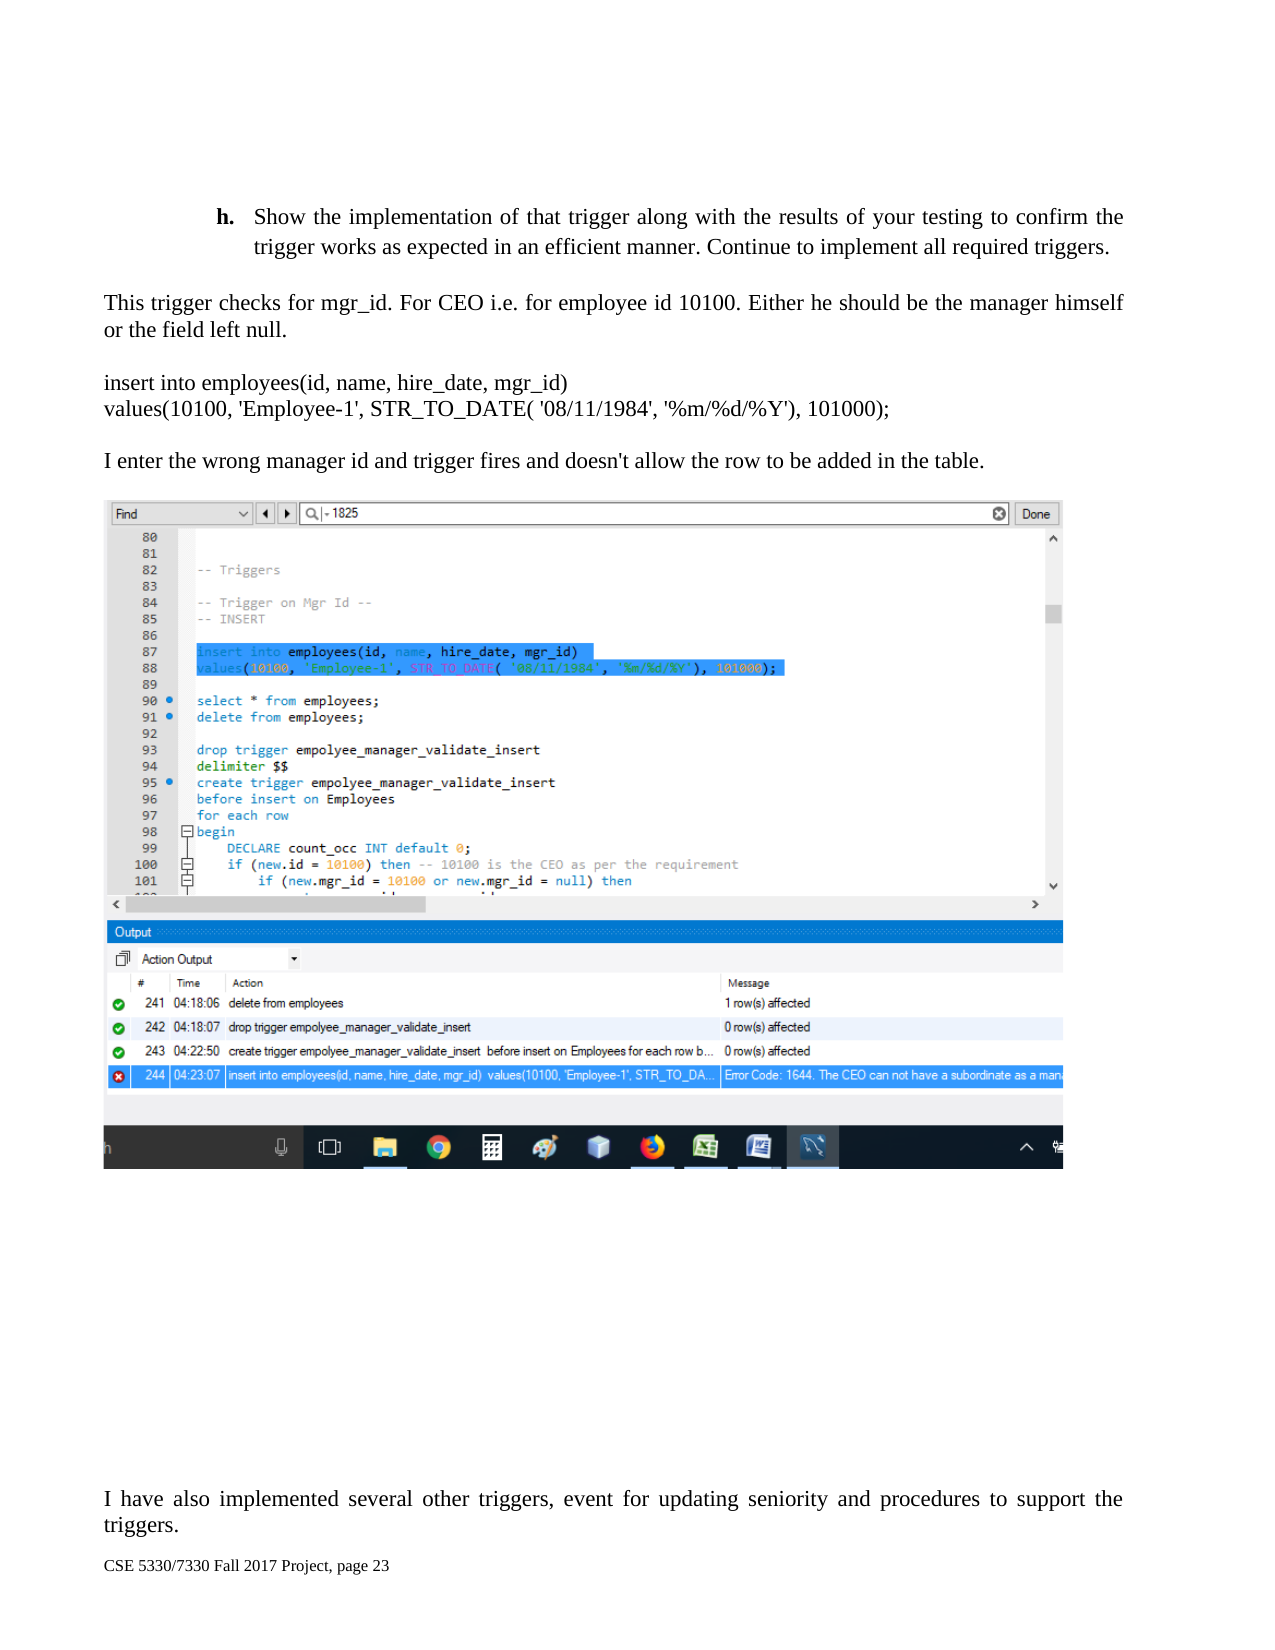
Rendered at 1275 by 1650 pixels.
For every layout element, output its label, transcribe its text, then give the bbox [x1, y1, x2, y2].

text This trigger checks for mgr_id. For CEO i.e. for employee id 10100. Either he should be the manager himself or the field left null. [103, 289, 1125, 342]
list Show the implementation of that trigger along with the results of your testing to confirm the trigger works as expected in an efficient manner. Continue to implement all required triggers. [216, 203, 1125, 259]
text values(10100, 'Employee-1', STR_TO_DATE( '08/11/1984', '%m/%d/%Y'), 101000); [103, 395, 1125, 421]
picture [103, 500, 1064, 1169]
text I enter the wrong manager id and trigger fires and doesn't allow the row to be added in the table. [103, 448, 1125, 474]
text I have also implemented several other triggers, event for updating seniority and procedures to support the triggers. [103, 1485, 1125, 1537]
text insert into employees(id, name, hire_date, mgr_id) [103, 368, 1125, 395]
